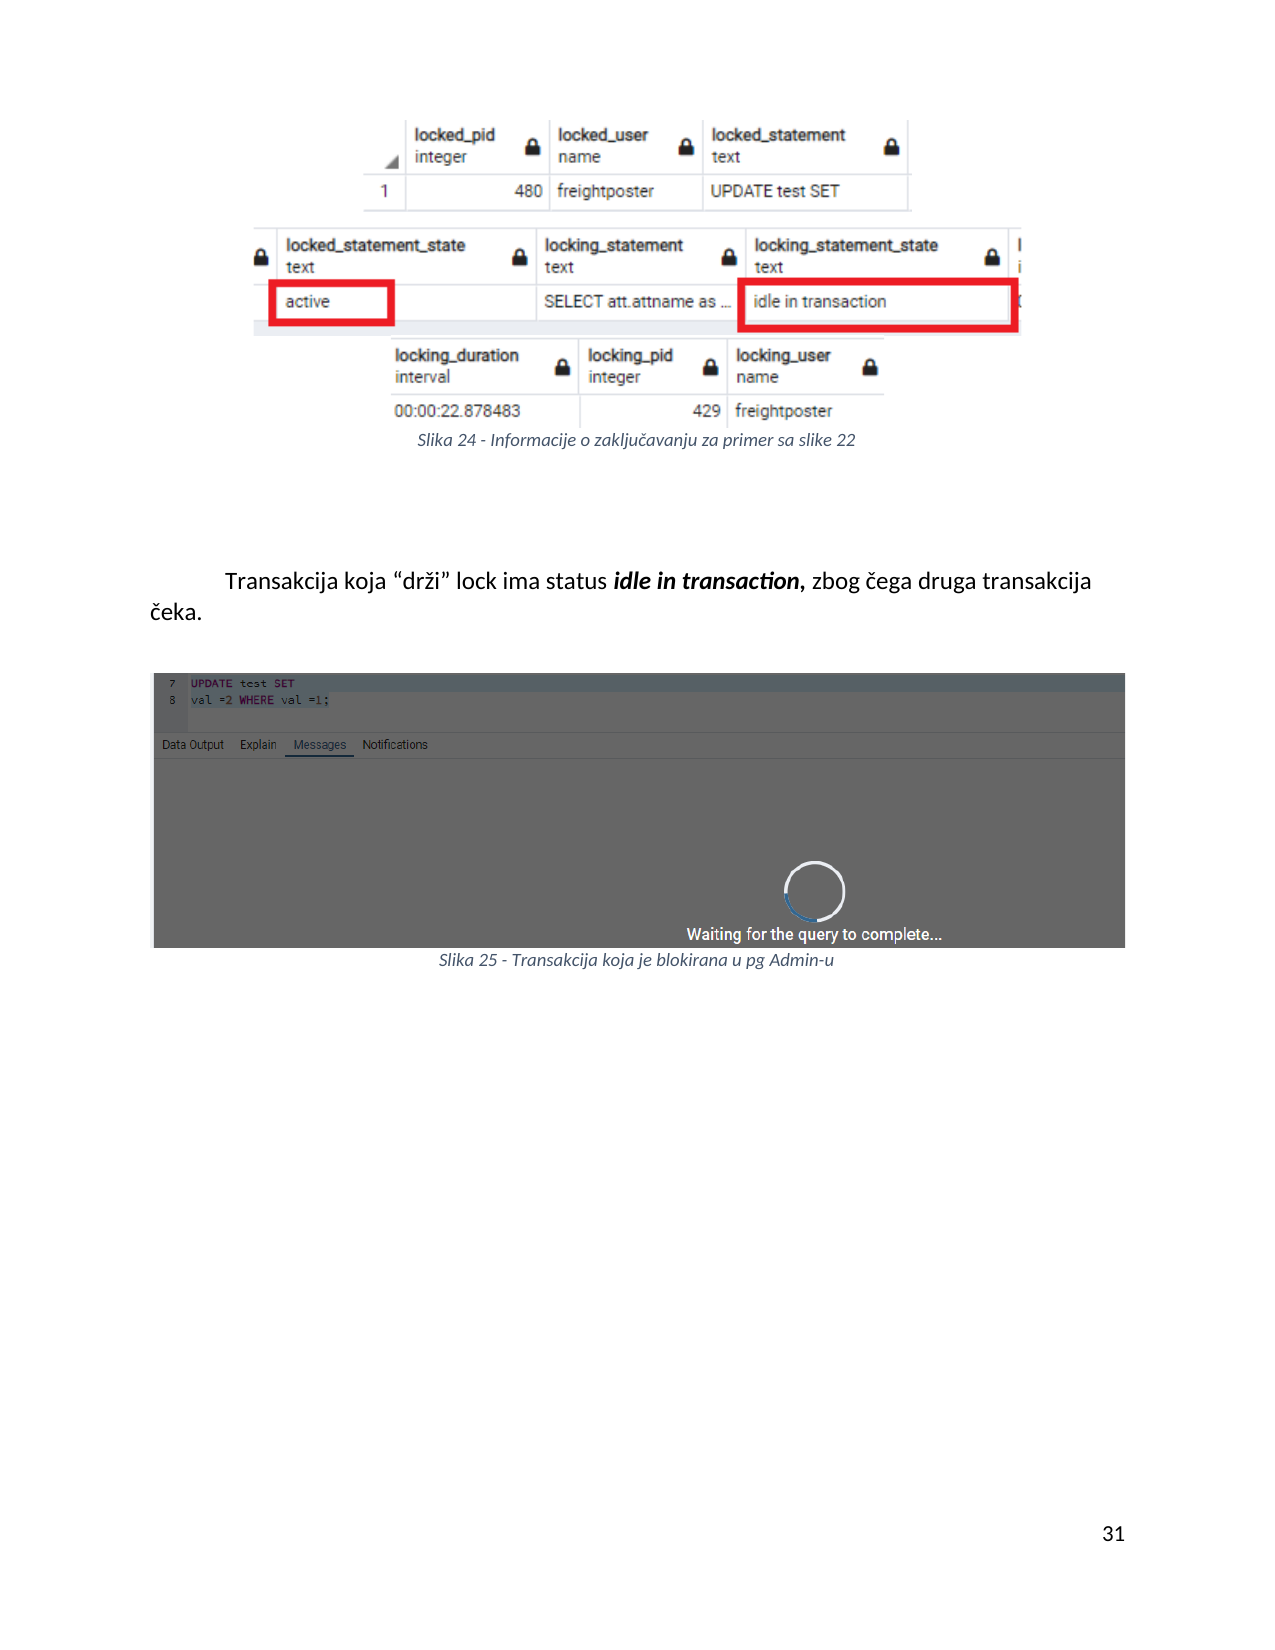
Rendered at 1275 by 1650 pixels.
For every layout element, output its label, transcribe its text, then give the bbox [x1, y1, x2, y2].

text Transakcija koja “drži” lock ima status idle in transaction, zbog čega druga transakcija čeka. [150, 566, 1125, 627]
picture [253, 120, 1022, 428]
picture [150, 673, 1125, 948]
text Slika 24 - Informacije o zaključavanju za primer sa slike 22 [150, 428, 1125, 451]
text Slika 25 - Transakcija koja je blokirana u pg Admin-u [150, 948, 1125, 971]
